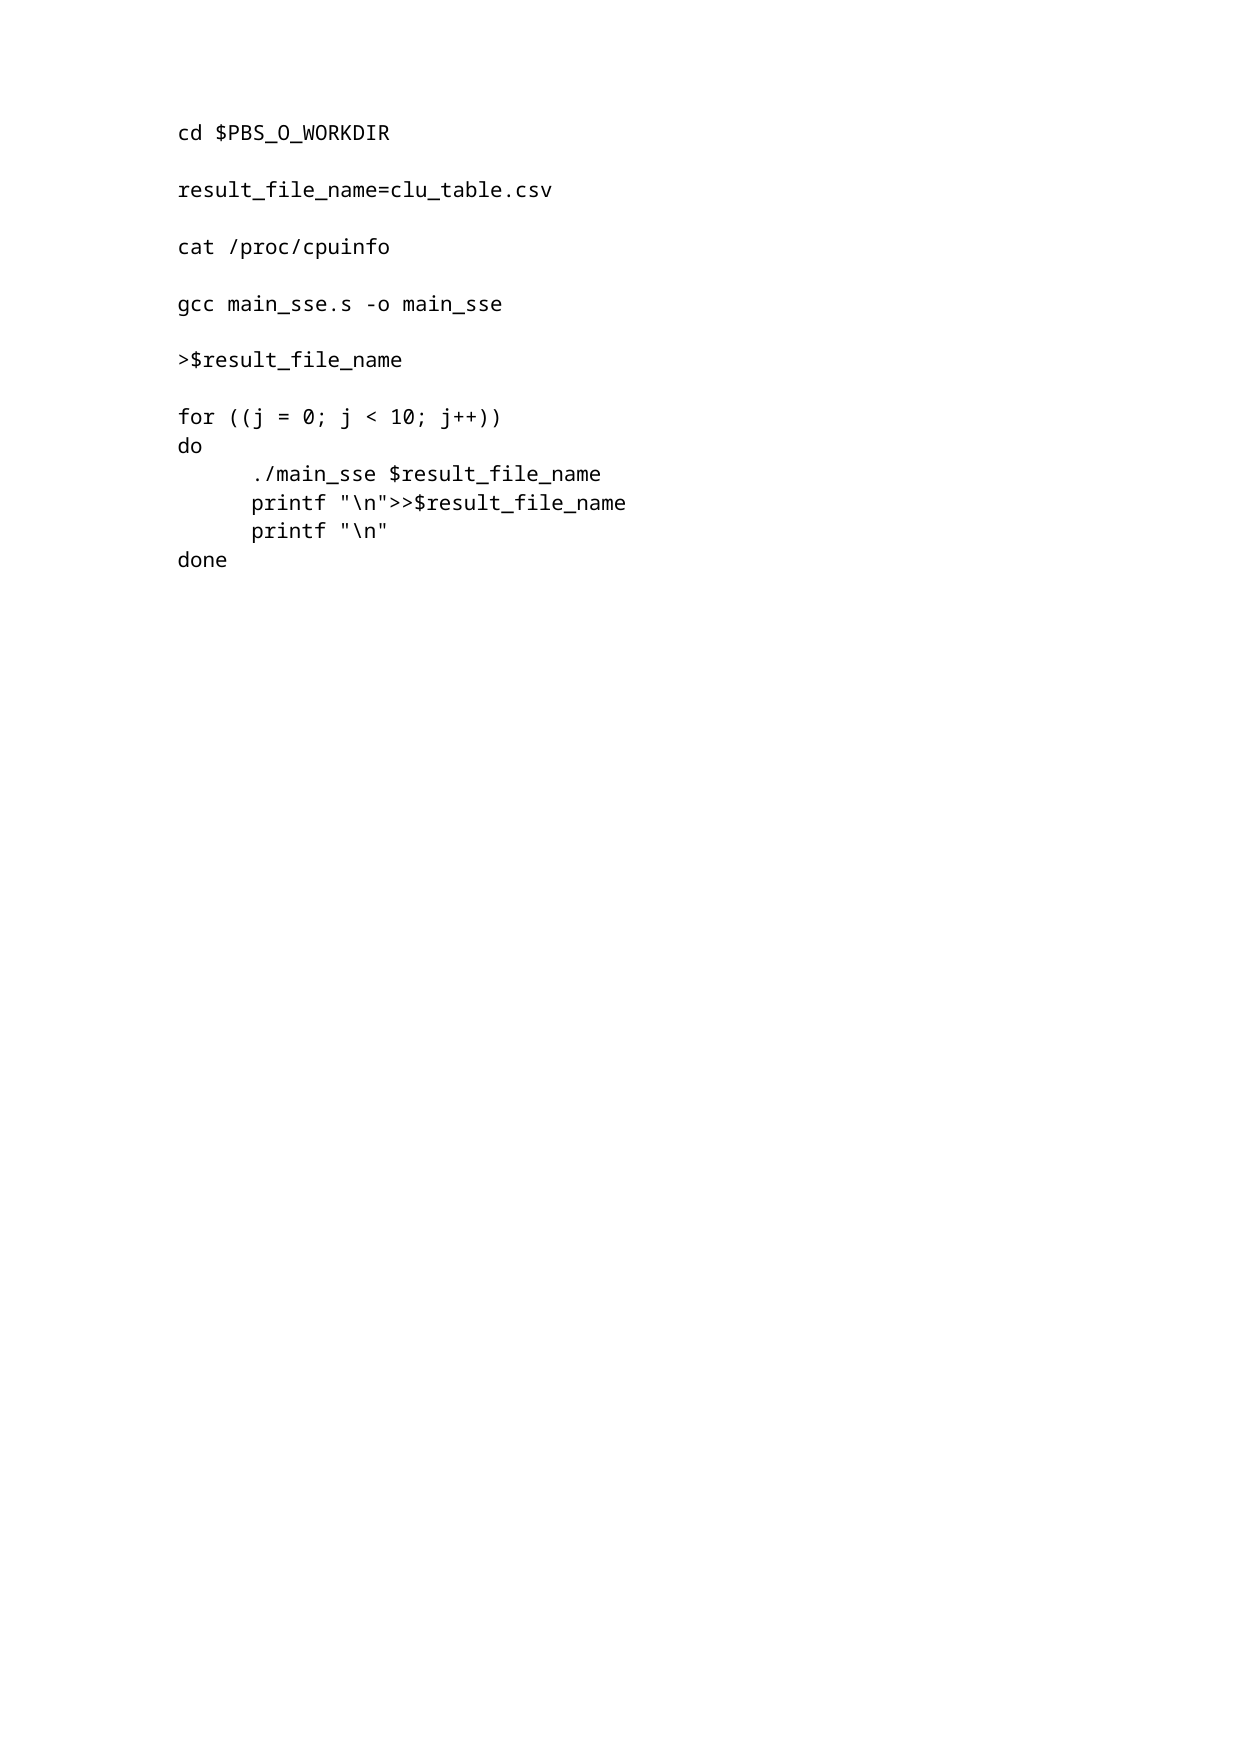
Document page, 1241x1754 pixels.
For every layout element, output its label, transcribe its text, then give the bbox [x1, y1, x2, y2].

text done [177, 545, 1152, 573]
text cat /proc/cpuinfo [177, 232, 1152, 260]
text result_file_name=clu_table.csv [177, 175, 1152, 203]
text ./main_sse $result_file_name [177, 459, 1152, 488]
text printf "\n">>$result_file_name [177, 488, 1152, 516]
text cd $PBS_O_WORKDIR [177, 118, 1152, 147]
text gcc main_sse.s -o main_sse [177, 289, 1152, 317]
text for ((j = 0; j < 10; j++)) [177, 402, 1152, 431]
text printf "\n" [177, 516, 1152, 545]
text >$result_file_name [177, 346, 1152, 374]
text do [177, 431, 1152, 459]
